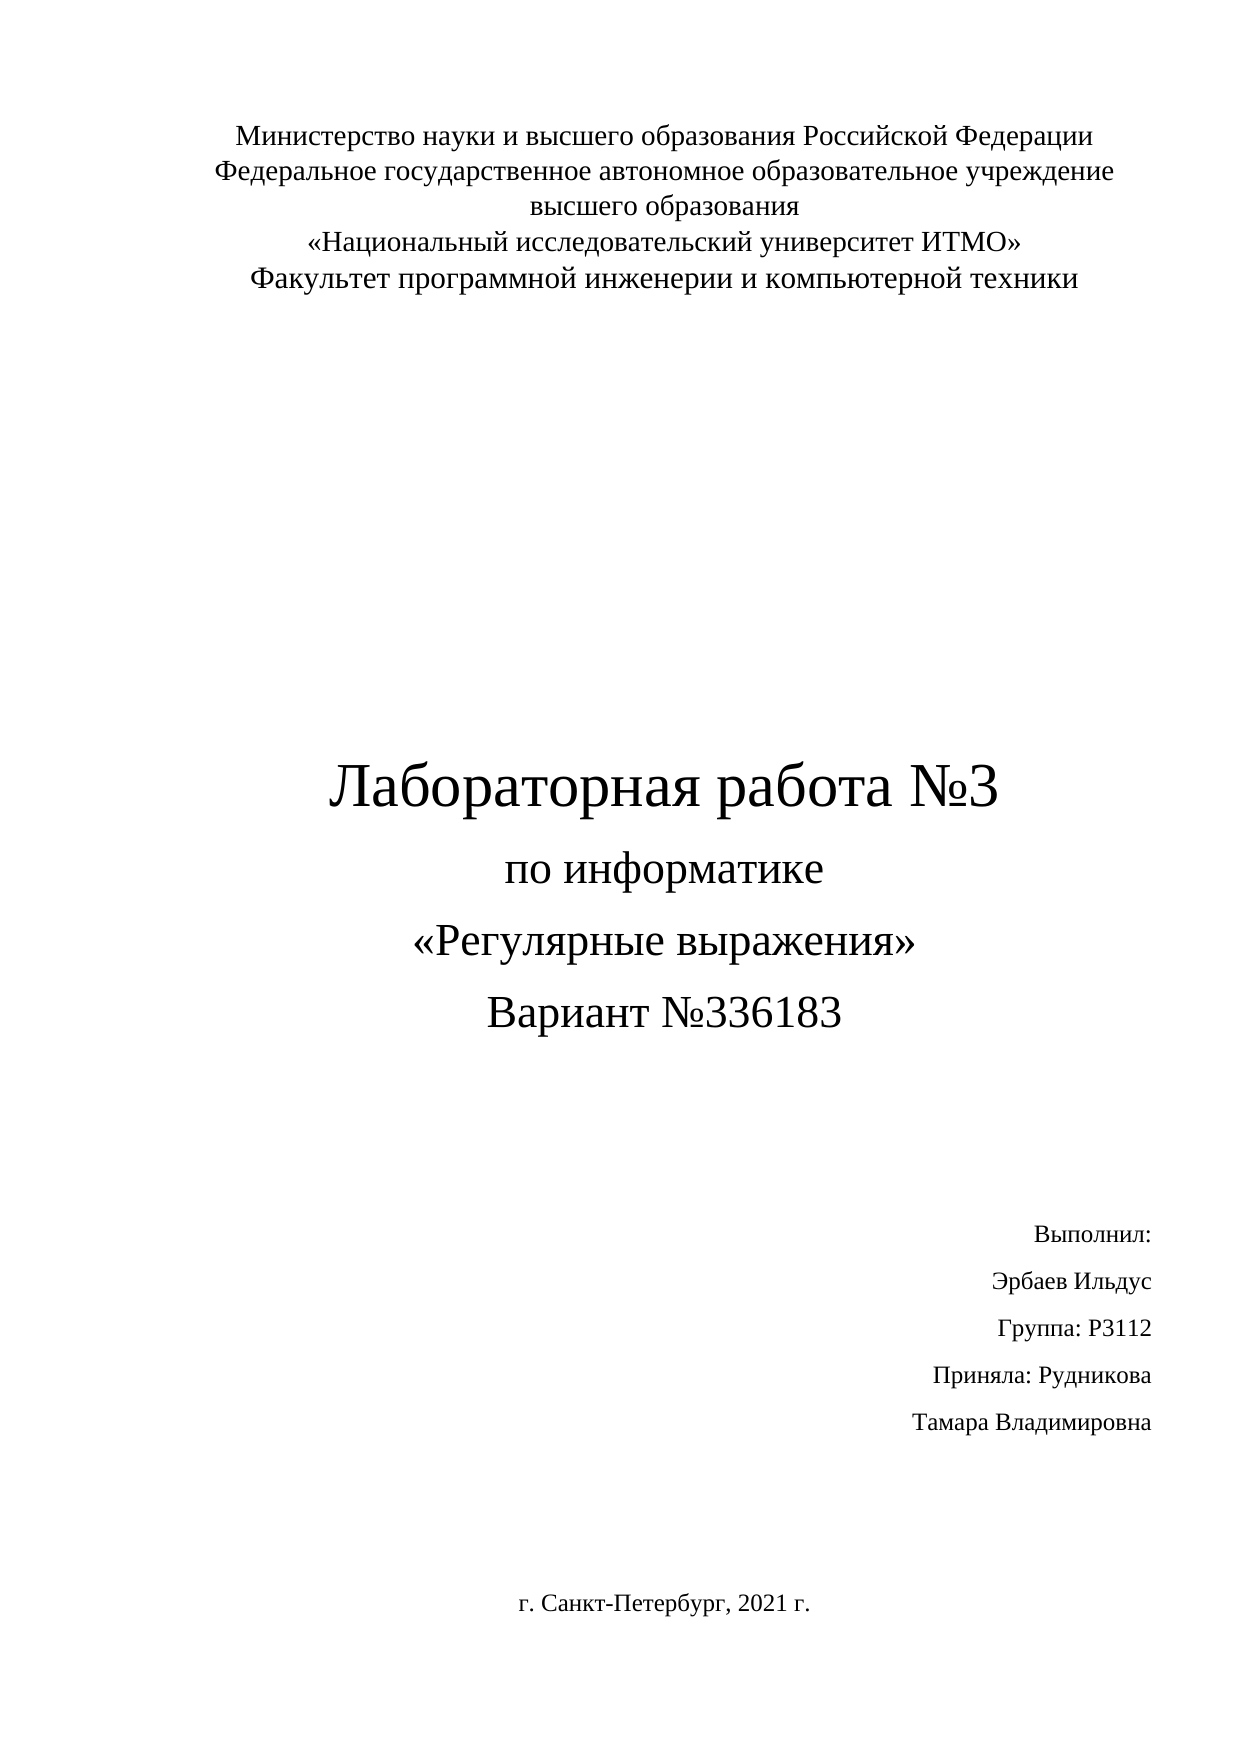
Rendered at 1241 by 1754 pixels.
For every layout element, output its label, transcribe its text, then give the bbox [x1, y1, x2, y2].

text Лабораторная работа №3 [177, 748, 1152, 820]
text Тамара Владимировна [177, 1407, 1152, 1435]
text по информатике [177, 841, 1152, 893]
text Вариант №336183 [177, 984, 1152, 1037]
text г. Санкт-Петербург, 2021 г. [177, 1588, 1152, 1616]
text «Национальный исследовательский университет ИТМО» [177, 224, 1152, 257]
text «Регулярные выражения» [177, 912, 1152, 965]
text Выполнил: [177, 1219, 1152, 1248]
text Приняла: Рудникова [177, 1360, 1152, 1389]
text Эрбаев Ильдус [177, 1266, 1152, 1295]
text Министерство науки и высшего образования Российской Федерации [177, 118, 1152, 152]
text Группа: P3112 [177, 1313, 1152, 1342]
text Федеральное государственное автономное образовательное учреждение высшего образования [177, 153, 1152, 222]
text Факультет программной инженерии и компьютерной техники [177, 259, 1152, 295]
